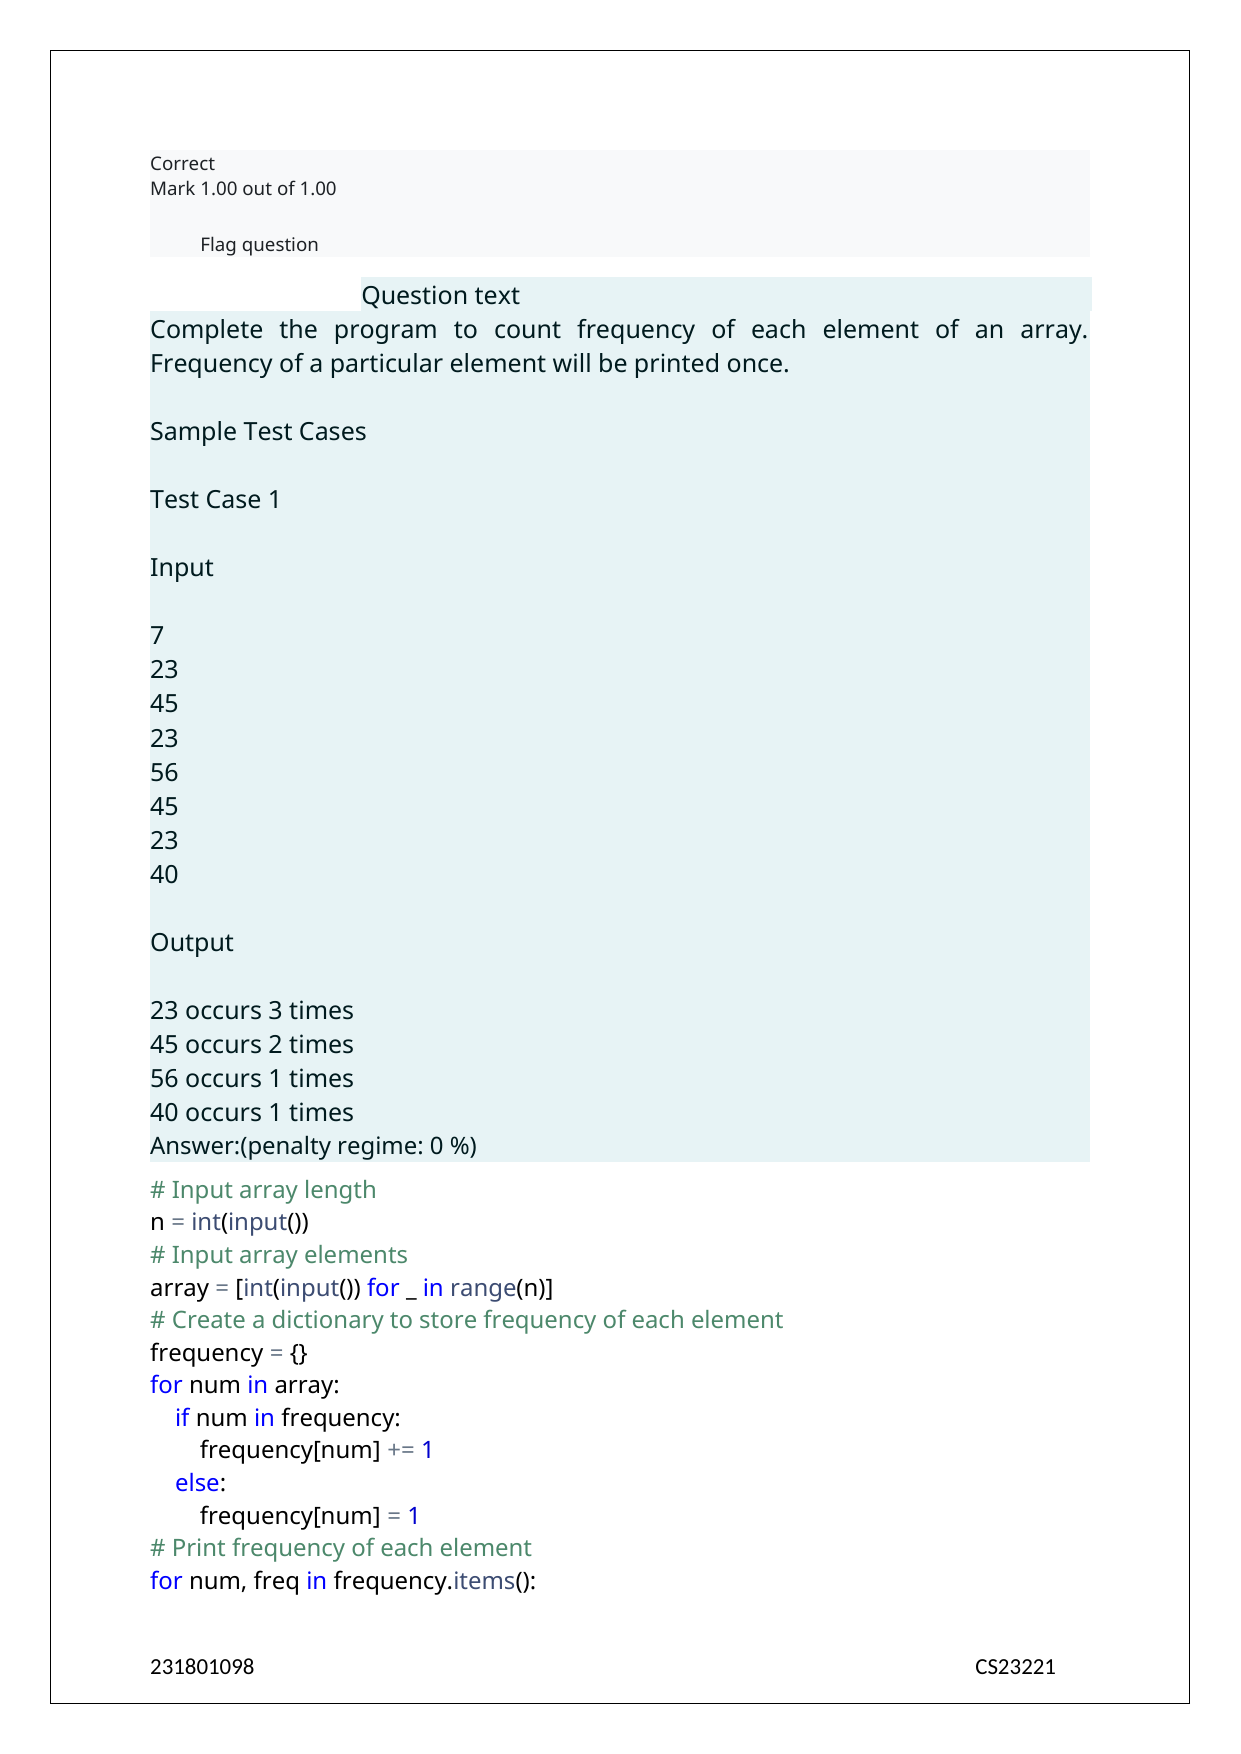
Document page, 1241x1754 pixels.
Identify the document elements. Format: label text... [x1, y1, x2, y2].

text Question text [361, 277, 1092, 311]
text for num in array: [150, 1368, 1090, 1401]
text frequency[num] = 1 [150, 1498, 1090, 1531]
text 23 [150, 822, 1090, 856]
text frequency[num] += 1 [150, 1433, 1090, 1466]
text # Print frequency of each element [150, 1531, 1090, 1564]
text Test Case 1 [150, 482, 1090, 516]
text Answer:(penalty regime: 0 %) [150, 1129, 1090, 1162]
text Correct [150, 150, 1090, 176]
text Complete the program to count frequency of each element of an array. Frequency of a particular element will be printed once. [150, 311, 1090, 379]
text 45 [150, 788, 1090, 822]
text 40 occurs 1 times [150, 1095, 1090, 1129]
text Flag question [150, 201, 1090, 257]
text 56 [150, 754, 1090, 788]
text 23 [150, 720, 1090, 754]
text frequency = {} [150, 1336, 1090, 1368]
text # Input array length [150, 1172, 1090, 1205]
text Mark 1.00 out of 1.00 [150, 176, 1090, 201]
text n = int(input()) [150, 1205, 1090, 1238]
text # Input array elements [150, 1238, 1090, 1270]
text 45 [150, 686, 1090, 720]
text Input [150, 550, 1090, 584]
text # Create a dictionary to store frequency of each element [150, 1303, 1090, 1336]
text 40 [150, 856, 1090, 891]
text array = [int(input()) for _ in range(n)] [150, 1270, 1090, 1303]
text Output [150, 924, 1090, 959]
text 45 occurs 2 times [150, 1027, 1090, 1061]
text else: [150, 1466, 1090, 1498]
text 7 [150, 618, 1090, 652]
text for num, freq in frequency.items(): [150, 1564, 1090, 1596]
text 23 occurs 3 times [150, 993, 1090, 1027]
text if num in frequency: [150, 1401, 1090, 1433]
text Sample Test Cases [150, 414, 1090, 448]
text 23 [150, 652, 1090, 686]
text 56 occurs 1 times [150, 1061, 1090, 1095]
